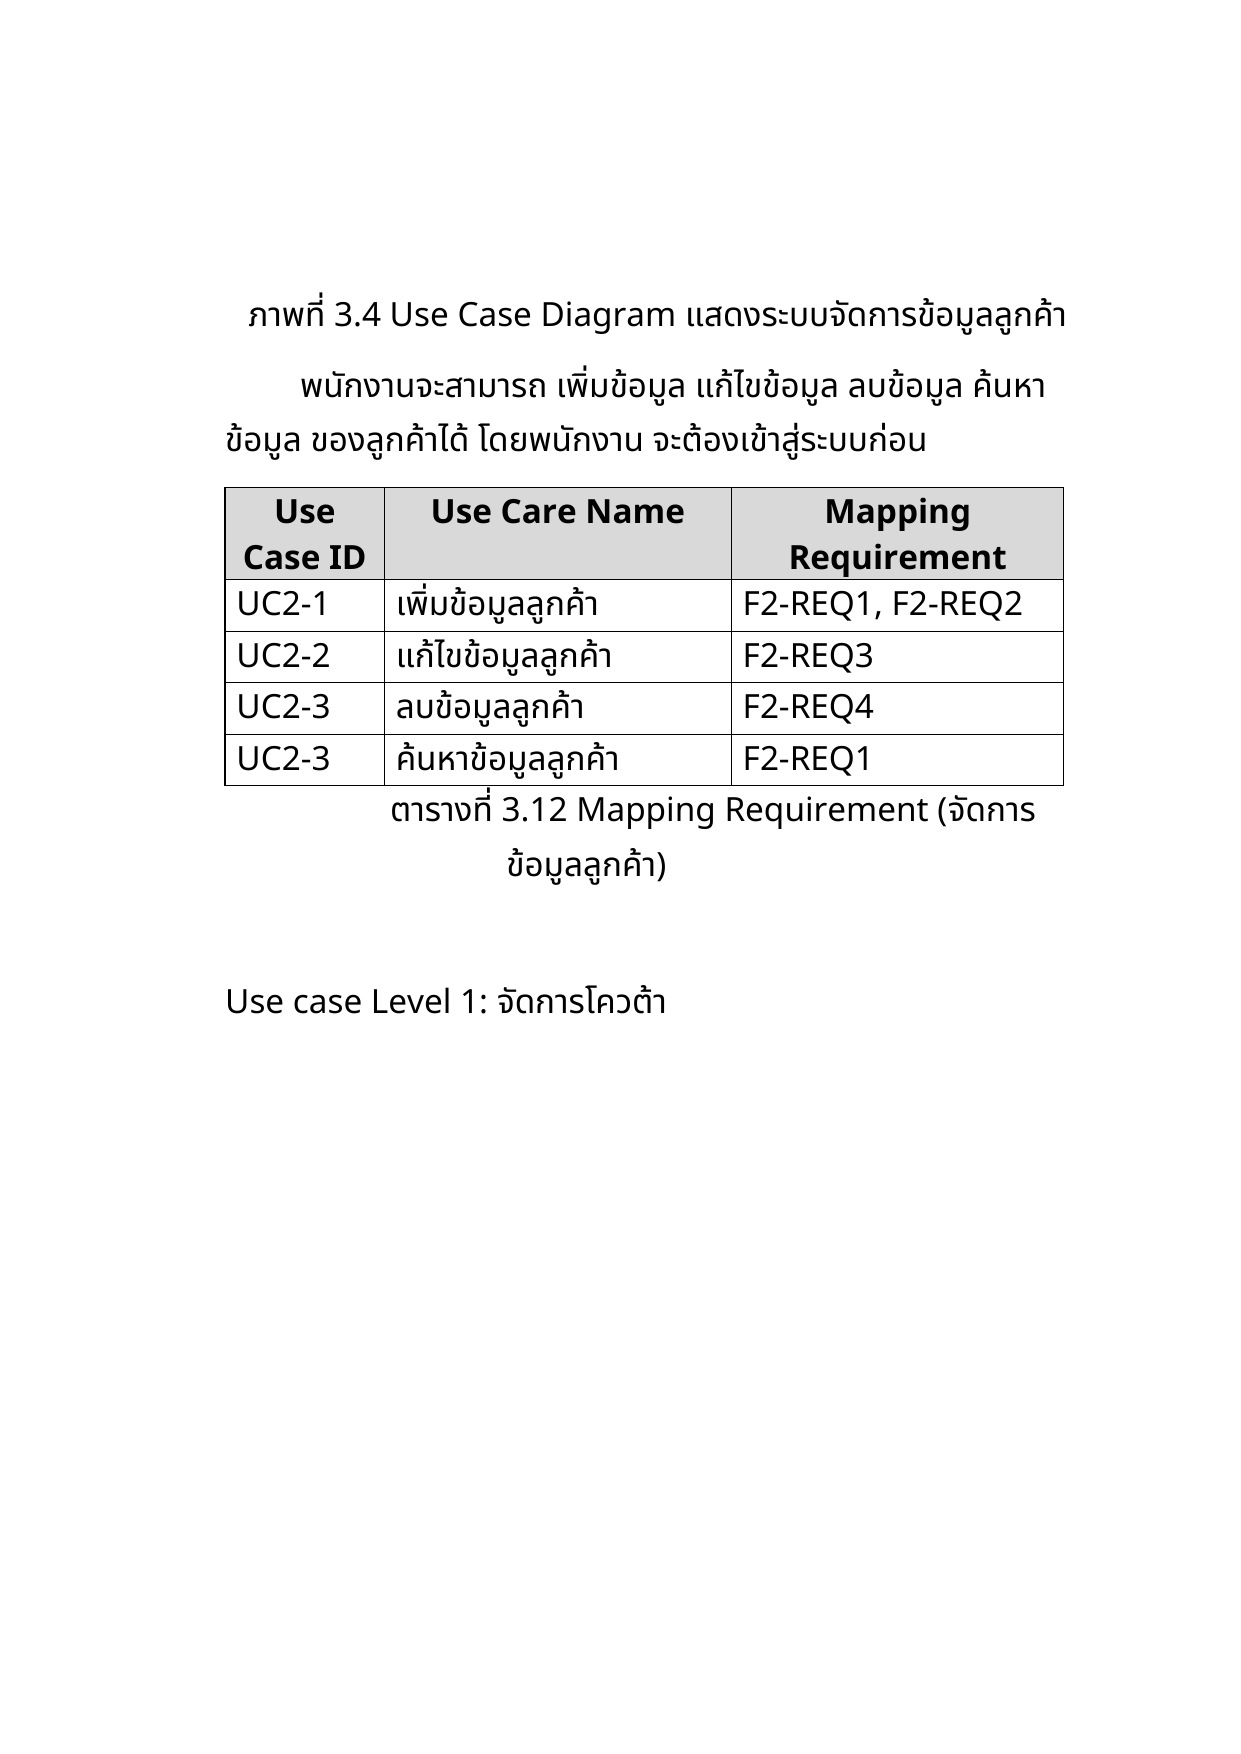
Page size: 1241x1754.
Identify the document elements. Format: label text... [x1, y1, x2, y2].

table_cell UC2-3 [226, 735, 384, 785]
table_cell F2-REQ1, F2-REQ2 [732, 580, 1063, 631]
table_cell F2-REQ1 [732, 735, 1063, 785]
table_header Use Care Name [385, 488, 731, 579]
table_cell F2-REQ3 [732, 632, 1063, 682]
table_header Mapping Requirement [732, 488, 1063, 579]
table_cell ค้นหาข้อมูลลูกค้า [385, 735, 731, 785]
text Use case Level 1: จัดการโควต้า [225, 977, 1090, 1028]
table_header Use Case ID [226, 488, 384, 579]
text ตารางที่ 3.12 Mapping Requirement (จัดการข้อมูลลูกค้า) [390, 786, 1090, 891]
table_cell UC2-3 [226, 683, 384, 733]
table_cell ลบข้อมูลลูกค้า [385, 683, 731, 733]
text ภาพที่ 3.4 Use Case Diagram แสดงระบบจัดการข้อมูลลูกค้า [225, 291, 1090, 341]
table_cell แก้ไขข้อมูลลูกค้า [385, 632, 731, 682]
table_cell เพิ่มข้อมูลลูกค้า [385, 580, 731, 631]
table_cell F2-REQ4 [732, 683, 1063, 733]
table_cell UC2-1 [226, 580, 384, 631]
text พนักงานจะสามารถ เพิ่มข้อมูล แก้ไขข้อมูล ลบข้อมูล ค้นหาข้อมูล ของลูกค้าได้ โดยพนักงาน จะต้องเข้าสู่ระบบก่อน [225, 362, 1090, 467]
table_cell UC2-2 [226, 632, 384, 682]
